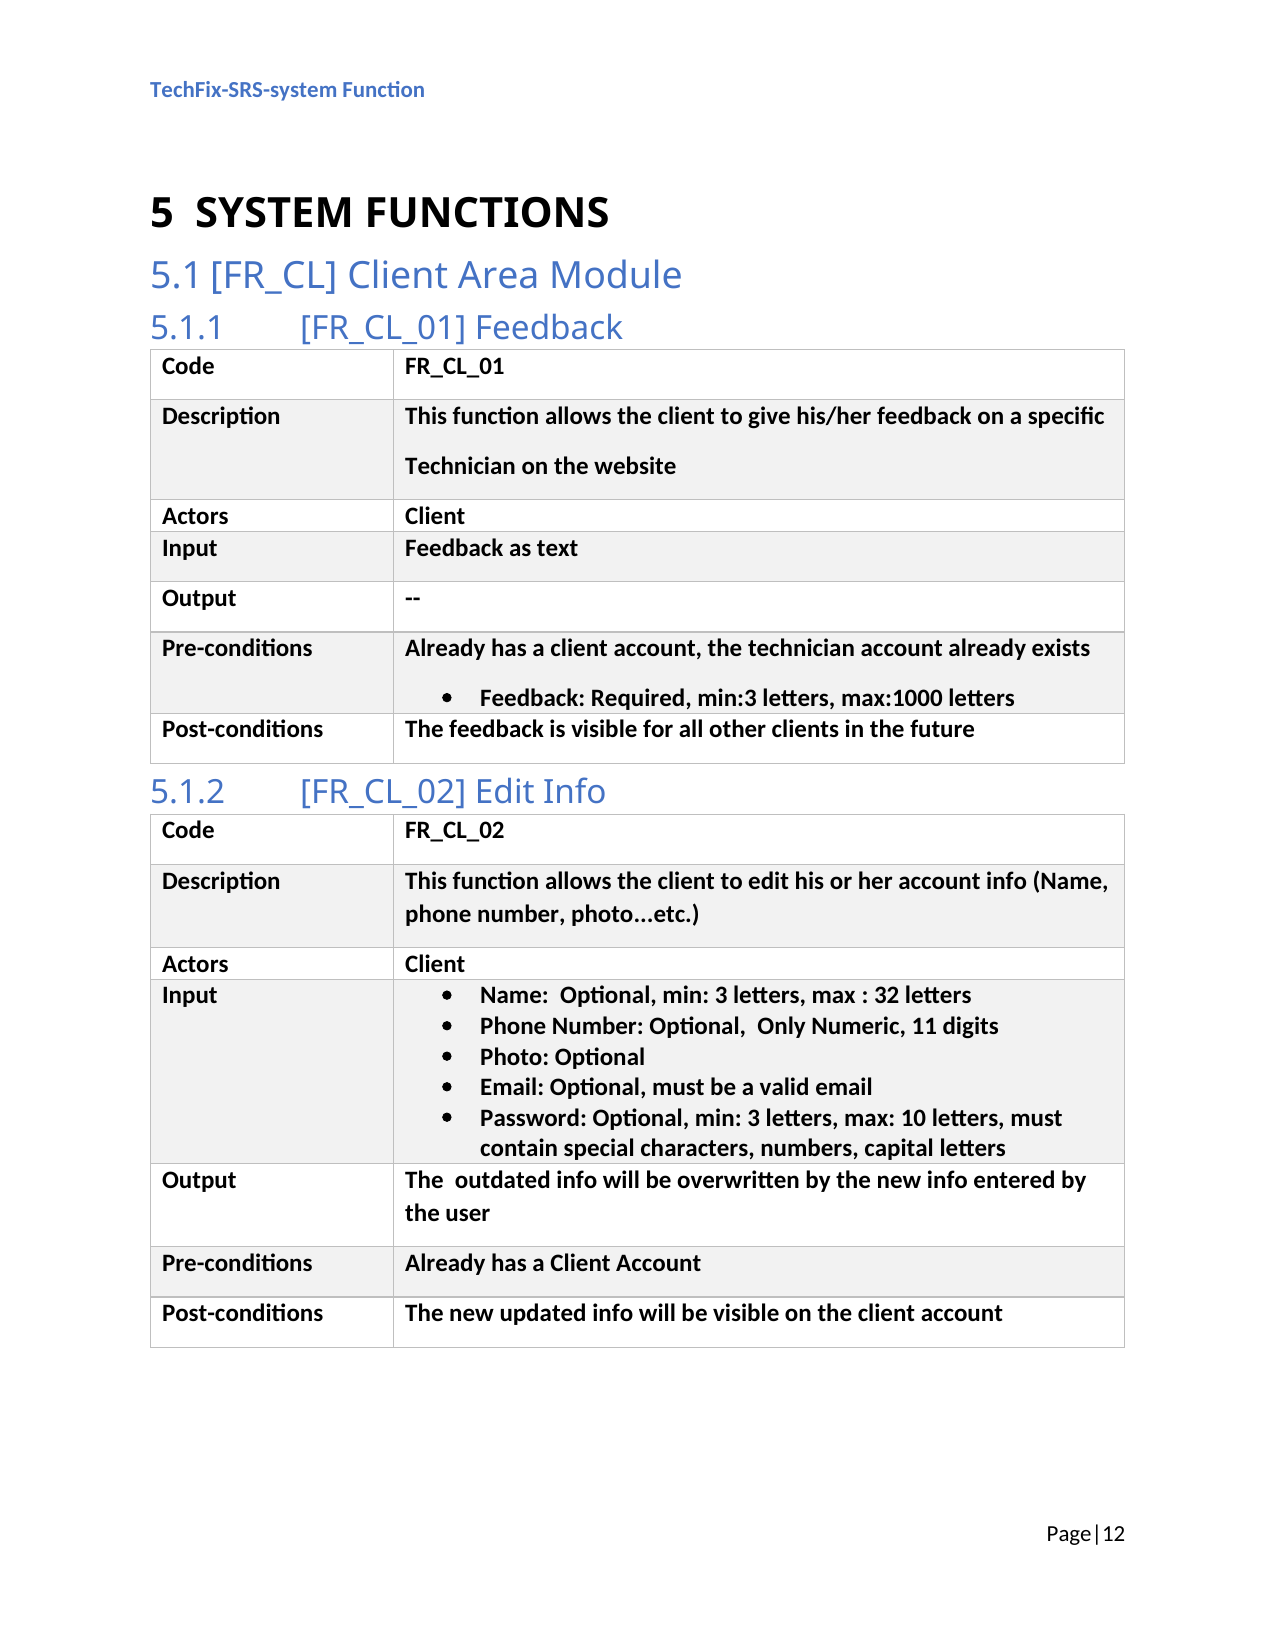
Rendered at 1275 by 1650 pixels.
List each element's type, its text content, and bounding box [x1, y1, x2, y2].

table_cell Pre-conditions [151, 633, 393, 713]
table_cell Input [151, 980, 393, 1163]
subtitle [FR_CL_01] Feedback [150, 304, 1125, 349]
table_cell Client [394, 948, 1124, 979]
subtitle [FR_CL] Client Area Module [150, 248, 1125, 299]
table_cell Feedback as text [394, 532, 1124, 581]
table_cell This function allows the client to give his/her feedback on a specific Technician on the website [394, 400, 1124, 499]
table_cell Description [151, 865, 393, 947]
table_cell Actors [151, 948, 393, 979]
table_cell -- [394, 582, 1124, 631]
table_header FR_CL_01 [394, 350, 1124, 399]
table_cell Name: Optional, min: 3 letters, max : 32 letters Phone Number: Optional, Only Numeric, 11 digits Photo: Optional Email: Optional, must be a valid email Password: Optional, min: 3 letters, max: 10 letters, must contain special characters, numbers, capital letters [394, 980, 1124, 1163]
subtitle SYSTEM FUNCTIONS [150, 183, 1125, 240]
table_cell Output [151, 582, 393, 631]
subtitle [FR_CL_02] Edit Info [150, 768, 1125, 813]
table_cell Output [151, 1164, 393, 1246]
table_cell This function allows the client to edit his or her account info (Name, phone number, photo...etc.) [394, 865, 1124, 947]
table_cell The outdated info will be overwritten by the new info entered by the user [394, 1164, 1124, 1246]
table_header FR_CL_02 [394, 815, 1124, 864]
table_cell Post-conditions [151, 1298, 393, 1347]
table_cell Client [394, 500, 1124, 531]
table_cell Input [151, 532, 393, 581]
table_header Code [151, 350, 393, 399]
table_cell Pre-conditions [151, 1247, 393, 1296]
table_header Code [151, 815, 393, 864]
table_cell Description [151, 400, 393, 499]
table_cell The new updated info will be visible on the client account [394, 1298, 1124, 1347]
table_cell Already has a Client Account [394, 1247, 1124, 1296]
table_cell Post-conditions [151, 714, 393, 763]
table_cell Actors [151, 500, 393, 531]
table_cell The feedback is visible for all other clients in the future [394, 714, 1124, 763]
table_cell Already has a client account, the technician account already exists Feedback: Required, min:3 letters, max:1000 letters [394, 633, 1124, 713]
